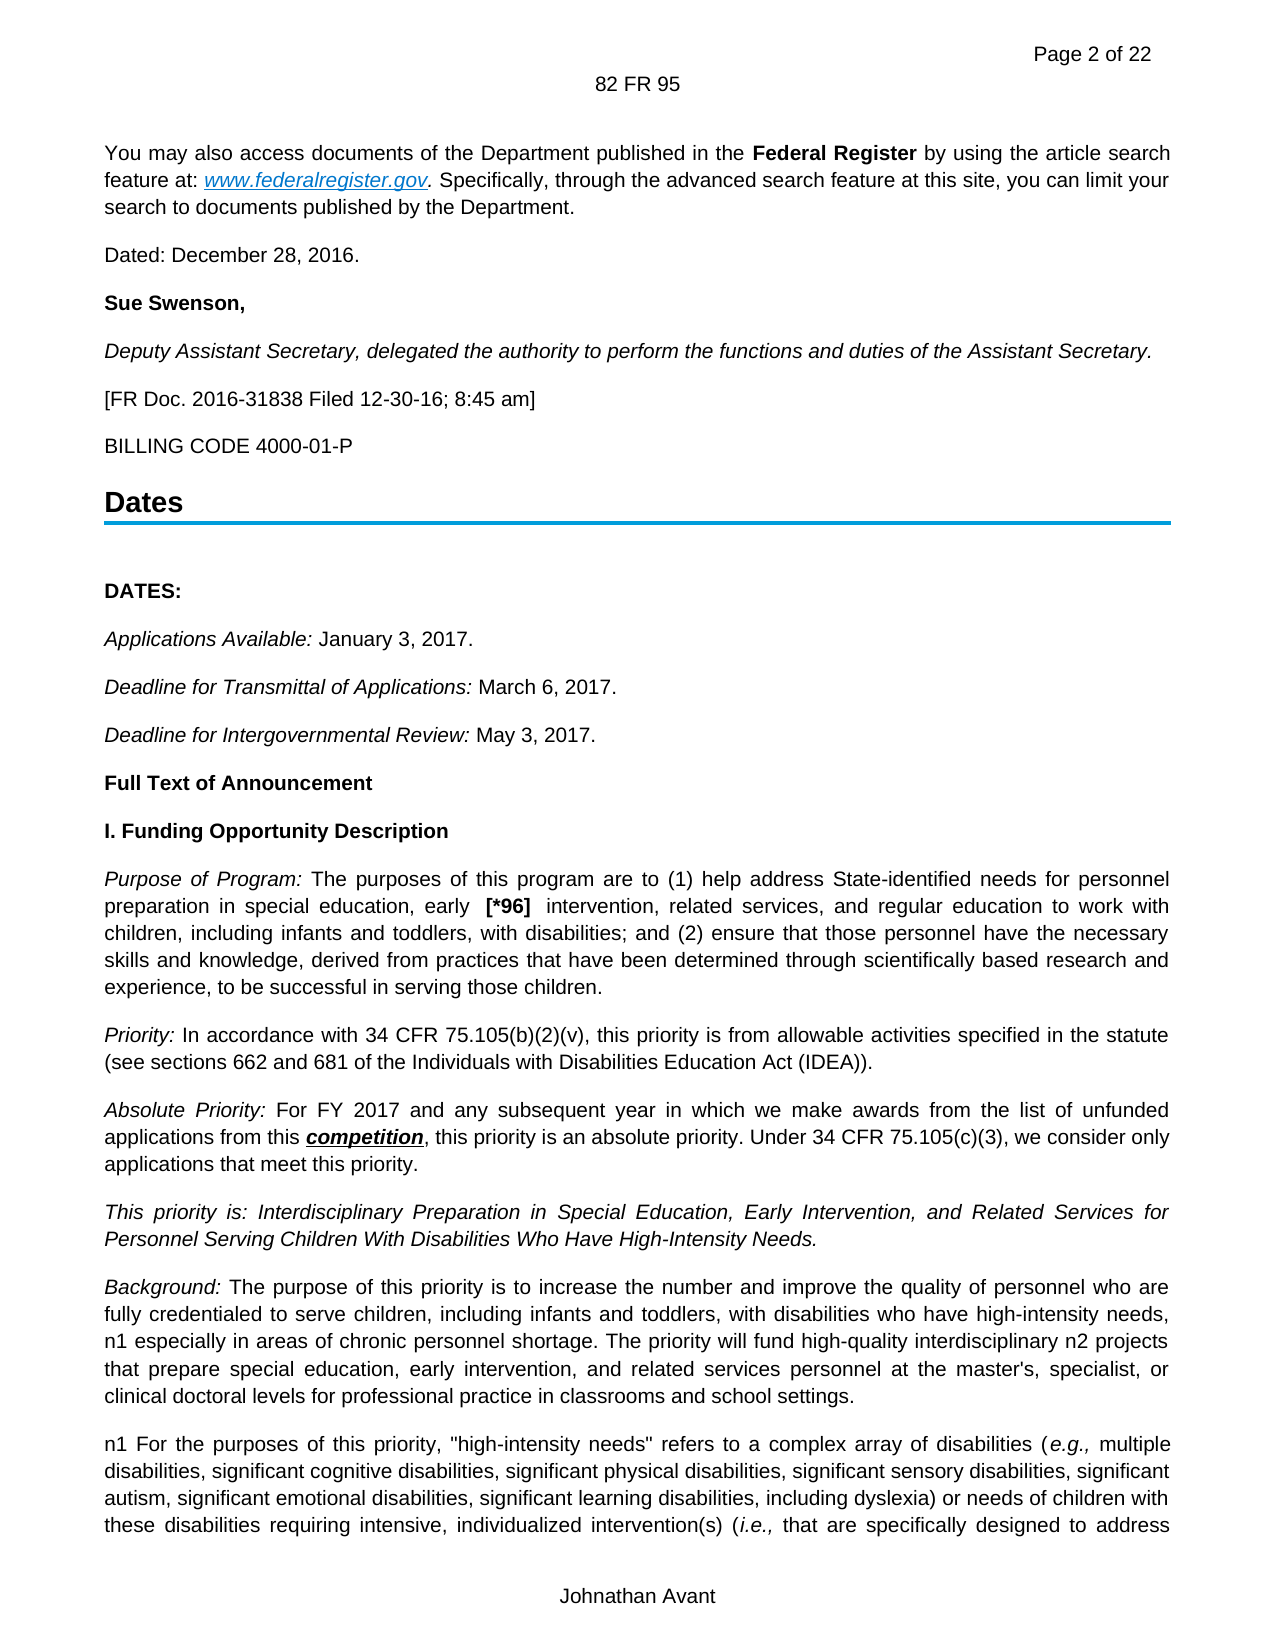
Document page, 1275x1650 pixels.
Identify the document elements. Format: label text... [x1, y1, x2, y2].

text Applications Available: January 3, 2017. [104, 624, 1171, 651]
text I. Funding Opportunity Description [104, 816, 1171, 843]
text DATES: [104, 576, 1171, 603]
text Priority: In accordance with 34 CFR 75.105(b)(2)(v), this priority is from allowable activities specified in the statute (see sections 662 and 681 of the Individuals with Disabilities Education Act (IDEA)). [104, 1020, 1171, 1074]
text Deadline for Transmittal of Applications: March 6, 2017. [104, 672, 1171, 699]
text Dated: December 28, 2016. [104, 239, 1171, 267]
text [FR Doc. 2016-31838 Filed 12-30-16; 8:45 am] [104, 383, 1171, 410]
text Deadline for Intergovernmental Review: May 3, 2017. [104, 720, 1171, 747]
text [104, 1428, 1171, 1537]
text Absolute Priority: For FY 2017 and any subsequent year in which we make awards from the list of unfunded applications from this competition, this priority is an absolute priority. Under 34 CFR 75.105(c)(3), we consider only applications that meet this priority. [104, 1095, 1171, 1176]
text BILLING CODE 4000-01-P [104, 431, 1171, 458]
text Deputy Assistant Secretary, delegated the authority to perform the functions and duties of the Assistant Secretary. [104, 335, 1171, 362]
text Full Text of Announcement [104, 768, 1171, 795]
text This priority is: Interdisciplinary Preparation in Special Education, Early Intervention, and Related Services for Personnel Serving Children With Disabilities Who Have High-Intensity Needs. [104, 1197, 1171, 1251]
text Background: The purpose of this priority is to increase the number and improve the quality of personnel who are fully credentialed to serve children, including infants and toddlers, with disabilities who have high-intensity needs, n1 especially in areas of chronic personnel shortage. The priority will fund high-quality interdisciplinary n2 projects that prepare special education, early intervention, and related services personnel at the master's, specialist, or clinical doctoral levels for professional practice in classrooms and school settings. [104, 1272, 1171, 1407]
text Purpose of Program: The purposes of this program are to (1) help address State-identified needs for personnel preparation in special education, early [*96] intervention, related services, and regular education to work with children, including infants and toddlers, with disabilities; and (2) ensure that those personnel have the necessary skills and knowledge, derived from practices that have been determined through scientifically based research and experience, to be successful in serving those children. [104, 864, 1171, 999]
text Sue Swenson, [104, 287, 1171, 314]
text You may also access documents of the Department published in the Federal Register by using the article search feature at: www.federalregister.gov. Specifically, through the advanced search feature at this site, you can limit your search to documents published by the Department. [104, 137, 1171, 219]
text Dates [104, 483, 1171, 519]
